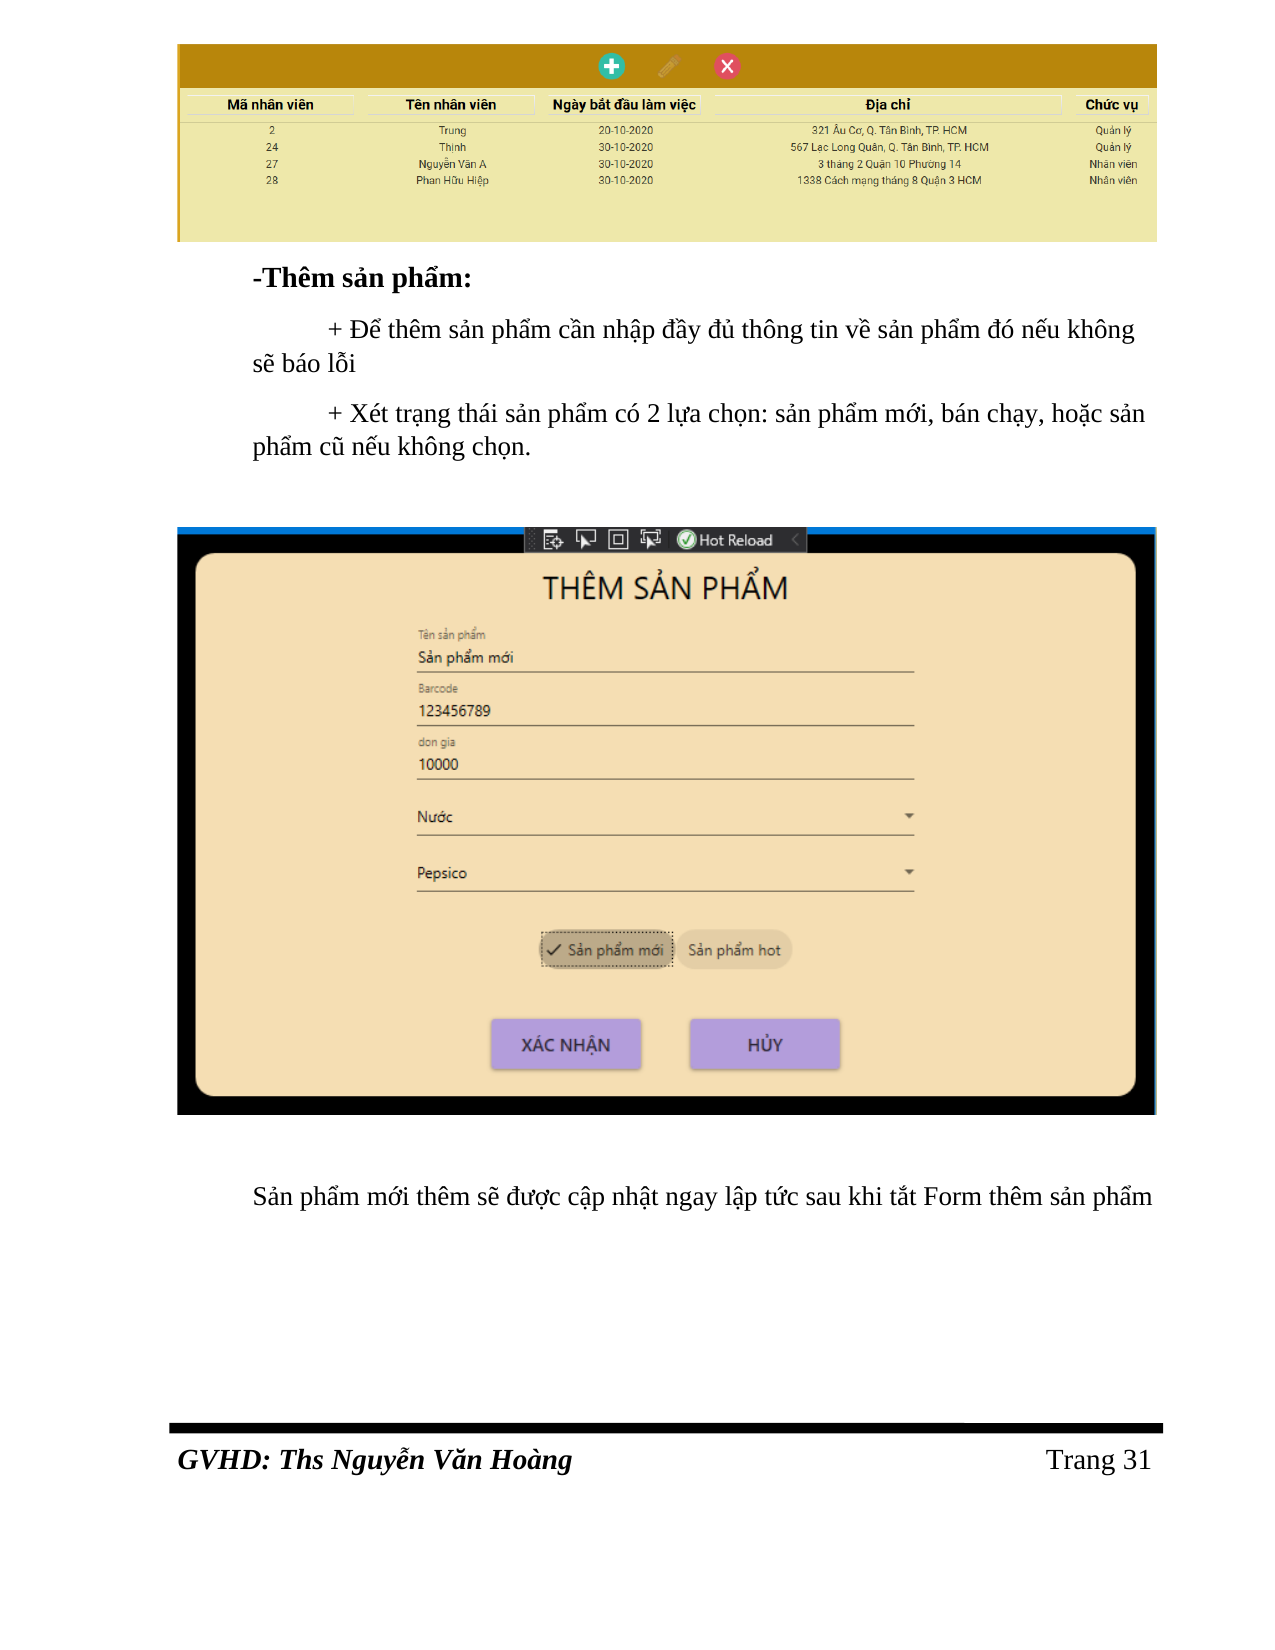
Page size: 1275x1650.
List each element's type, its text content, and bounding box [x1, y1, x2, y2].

text + Xét trạng thái sản phẩm có 2 lựa chọn: sản phẩm mới, bán chạy, hoặc sản phẩm cũ nếu không chọn. [252, 397, 1157, 462]
picture [177, 44, 1157, 242]
text -Thêm sản phẩm: [177, 260, 1157, 294]
text Sản phẩm mới thêm sẽ được cập nhật ngay lập tức sau khi tắt Form thêm sản phẩm [177, 1180, 1157, 1211]
text + Để thêm sản phẩm cần nhập đầy đủ thông tin về sản phẩm đó nếu không sẽ báo lỗi [252, 313, 1157, 378]
picture [177, 527, 1157, 1115]
